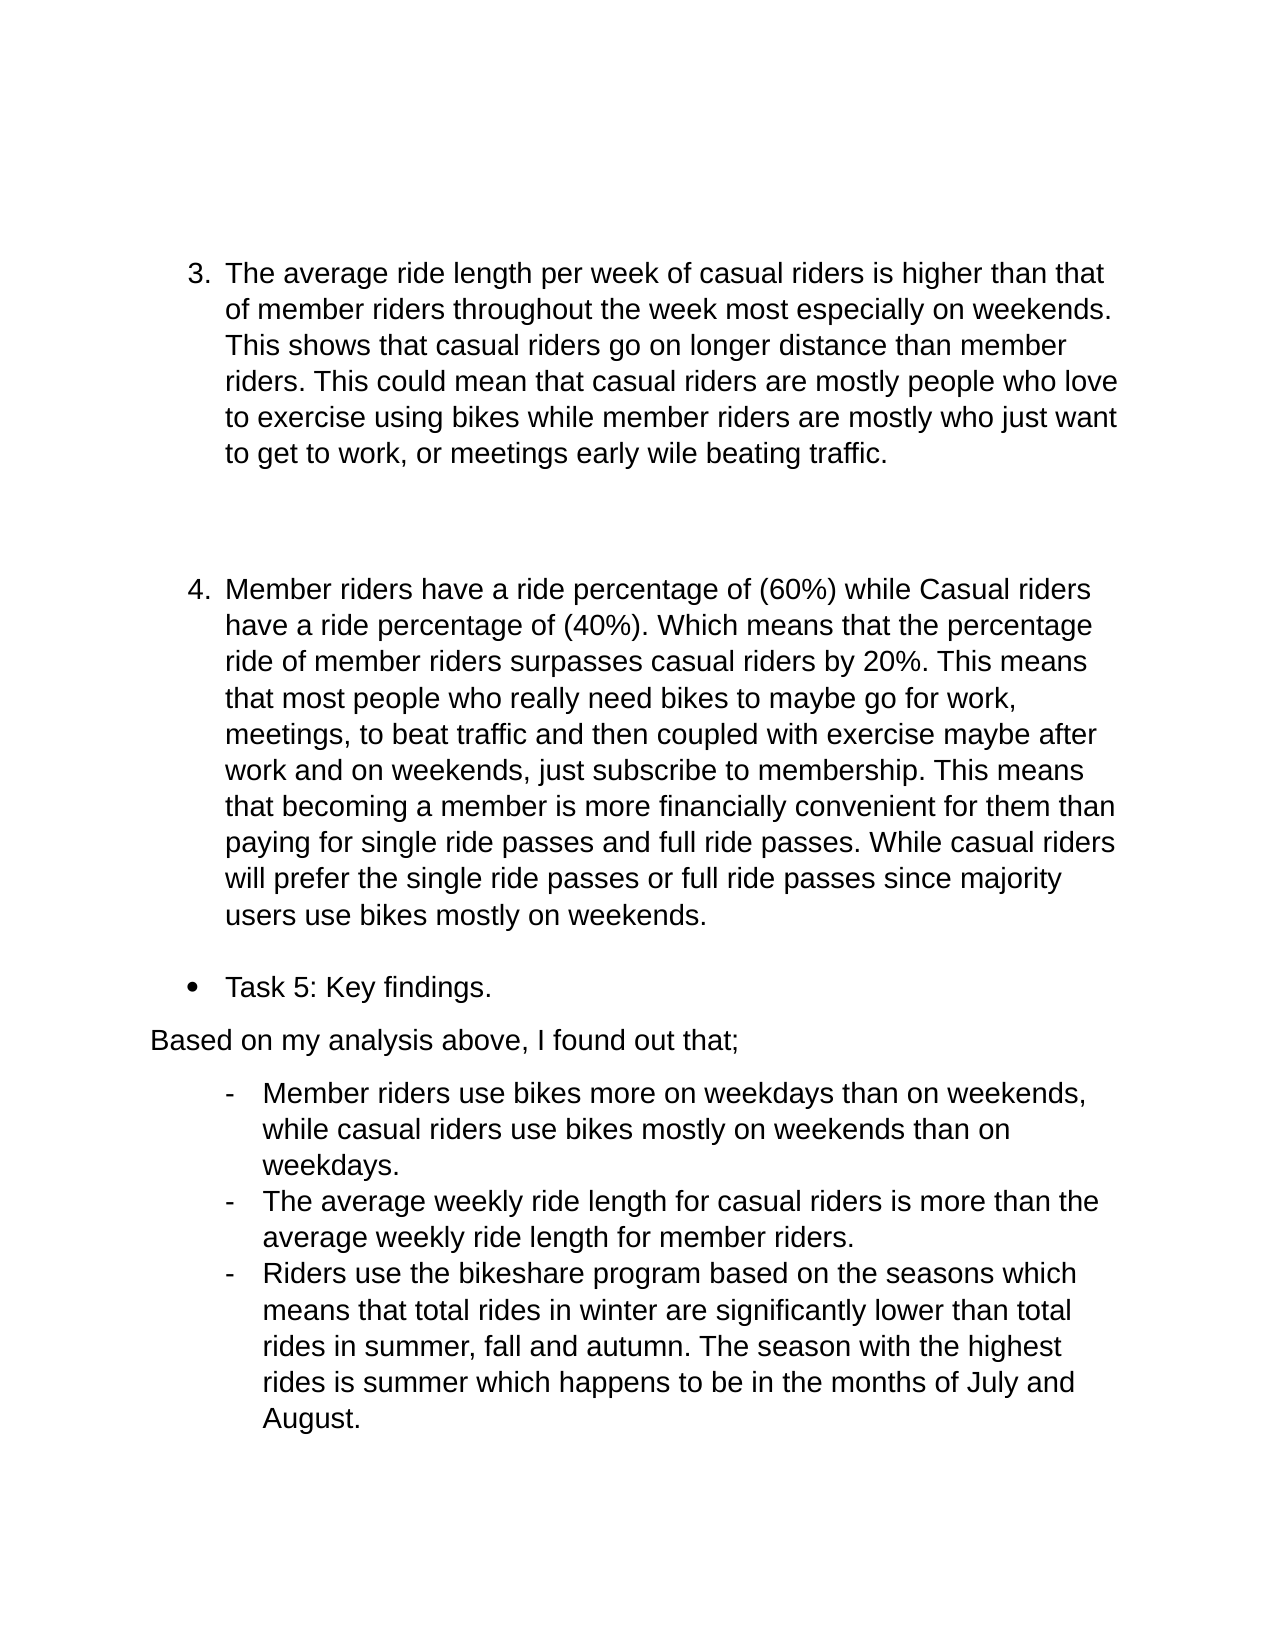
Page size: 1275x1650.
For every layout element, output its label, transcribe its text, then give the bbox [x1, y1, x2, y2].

list Riders use the bikeshare program based on the seasons which means that total rides in winter are significantly lower than total rides in summer, fall and autumn. The season with the highest rides is summer which happens to be in the months of July and August. [225, 1256, 1125, 1434]
list The average ride length per week of casual riders is higher than that of member riders throughout the week most especially on weekends. This shows that casual riders go on longer distance than member riders. This could mean that casual riders are mostly people who love to exercise using bikes while member riders are mostly who just want to get to work, or meetings early wile beating traffic. [187, 256, 1125, 470]
list Member riders use bikes more on weekdays than on weekends, while casual riders use bikes mostly on weekends than on weekdays. [225, 1076, 1125, 1181]
list The average weekly ride length for casual riders is more than the average weekly ride length for member riders. [225, 1184, 1125, 1254]
text Based on my analysis above, I found out that; [150, 1023, 1125, 1056]
list Task 5: Key findings. [187, 970, 1125, 1003]
list Member riders have a ride percentage of (60%) while Casual riders have a ride percentage of (40%). Which means that the percentage ride of member riders surpasses casual riders by 20%. This means that most people who really need bikes to maybe go for work, meetings, to beat traffic and then coupled with exercise maybe after work and on weekends, just subscribe to membership. This means that becoming a member is more financially convenient for them than paying for single ride passes and full ride passes. While casual riders will prefer the single ride passes or full ride passes since majority users use bikes mostly on weekends. [187, 572, 1125, 931]
